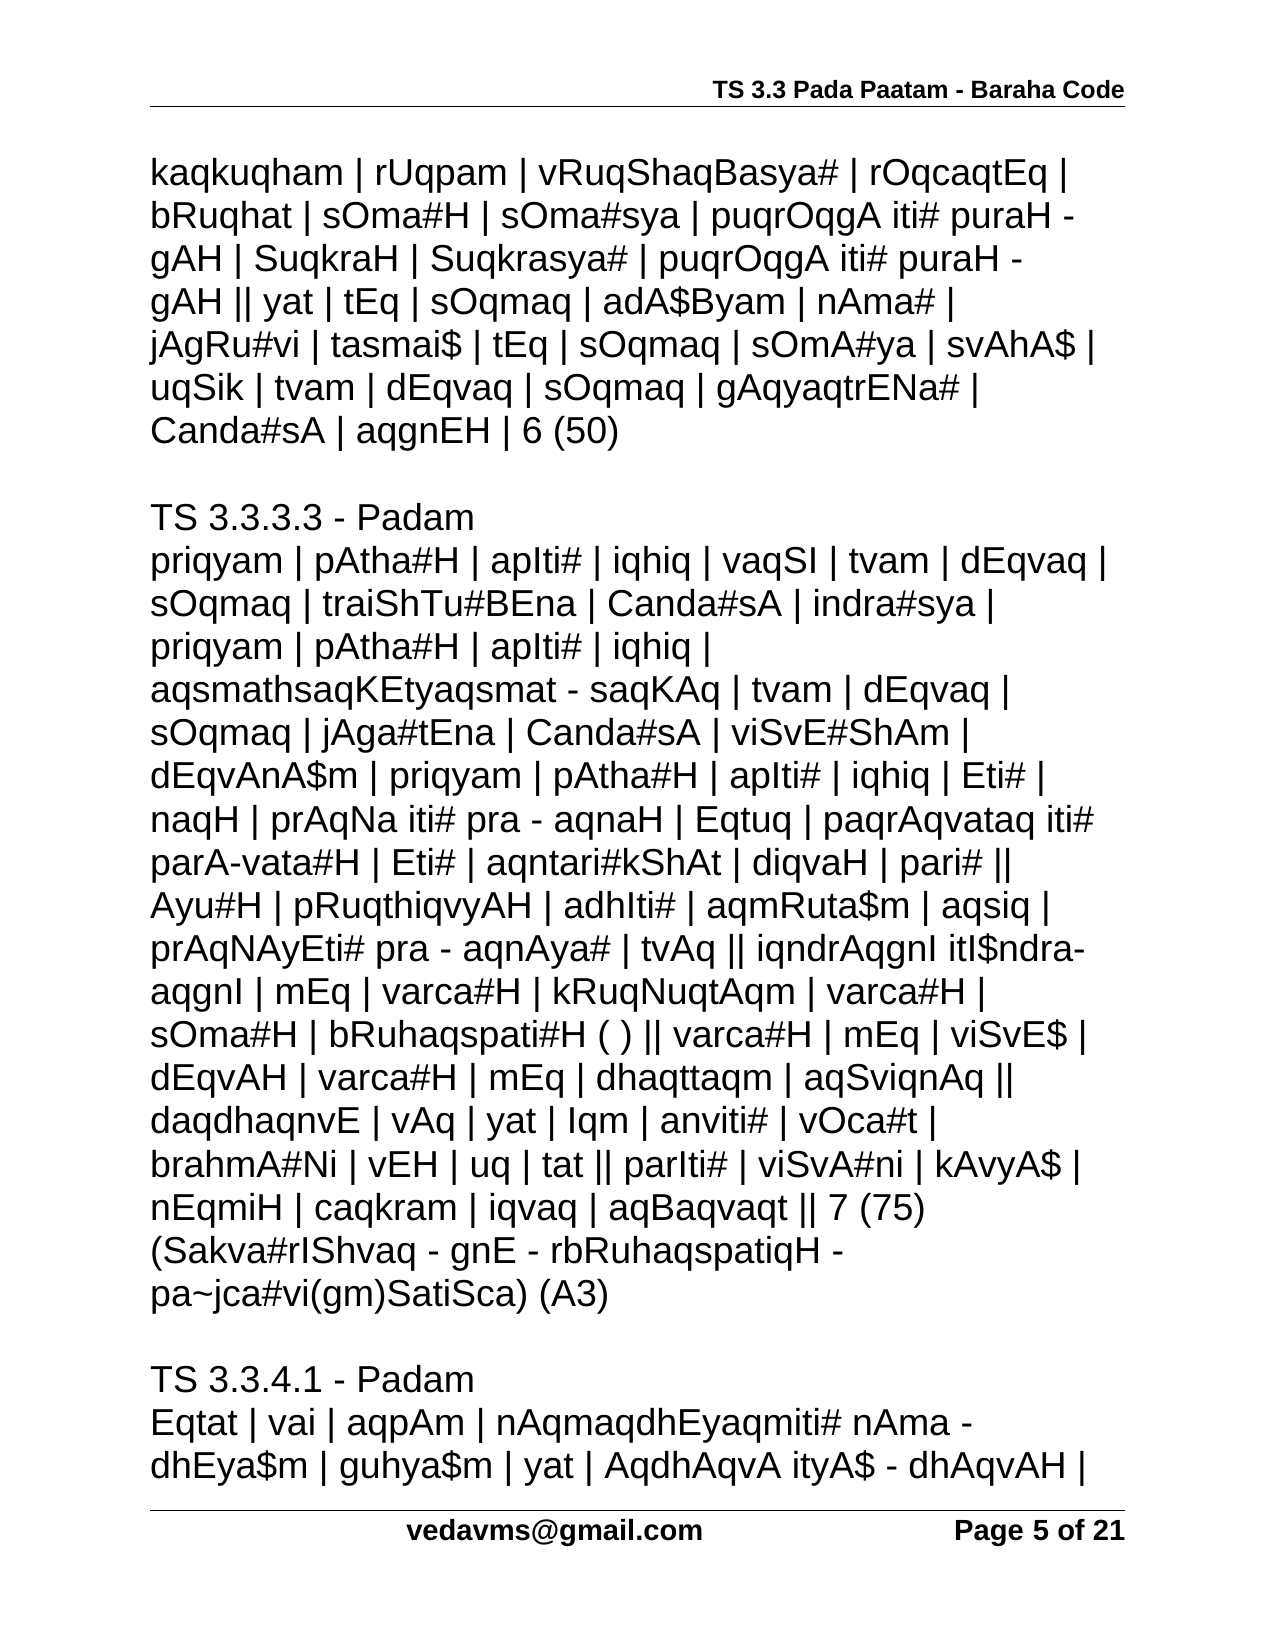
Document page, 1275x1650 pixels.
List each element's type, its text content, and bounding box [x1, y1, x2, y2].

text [150, 1401, 1125, 1487]
text TS 3.3.3.3 - Padam [150, 495, 1125, 538]
text TS 3.3.4.1 - Padam [150, 1357, 1125, 1401]
text (Sakva#rIShvaq - gnE - rbRuhaqspatiqH - pa~jca#vi(gm)SatiSca) (A3) [150, 1228, 1125, 1314]
text priqyam | pAtha#H | apIti# | iqhiq | vaqSI | tvam | dEqvaq | sOqmaq | traiShTu#BEna | Canda#sA | indra#sya | priqyam | pAtha#H | apIti# | iqhiq | aqsmathsaqKEtyaqsmat - saqKAq | tvam | dEqvaq | sOqmaq | jAga#tEna | Canda#sA | viSvE#ShAm | dEqvAnA$m | priqyam | pAtha#H | apIti# | iqhiq | Eti# | naqH | prAqNa iti# pra - aqnaH | Eqtuq | paqrAqvataq iti# parA-vata#H | Eti# | aqntari#kShAt | diqvaH | pari# || Ayu#H | pRuqthiqvyAH | adhIti# | aqmRuta$m | aqsiq | prAqNAyEti# pra - aqnAya# | tvAq || iqndrAqgnI itI$ndra-aqgnI | mEq | varca#H | kRuqNuqtAqm | varca#H | sOma#H | bRuhaqspati#H ( ) || varca#H | mEq | viSvE$ | dEqvAH | varca#H | mEq | dhaqttaqm | aqSviqnAq || daqdhaqnvE | vAq | yat | Iqm | anviti# | vOca#t | brahmA#Ni | vEH | uq | tat || parIti# | viSvA#ni | kAvyA$ | nEqmiH | caqkram | iqvaq | aqBaqvaqt || 7 (75) [150, 538, 1125, 1228]
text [150, 150, 1125, 452]
